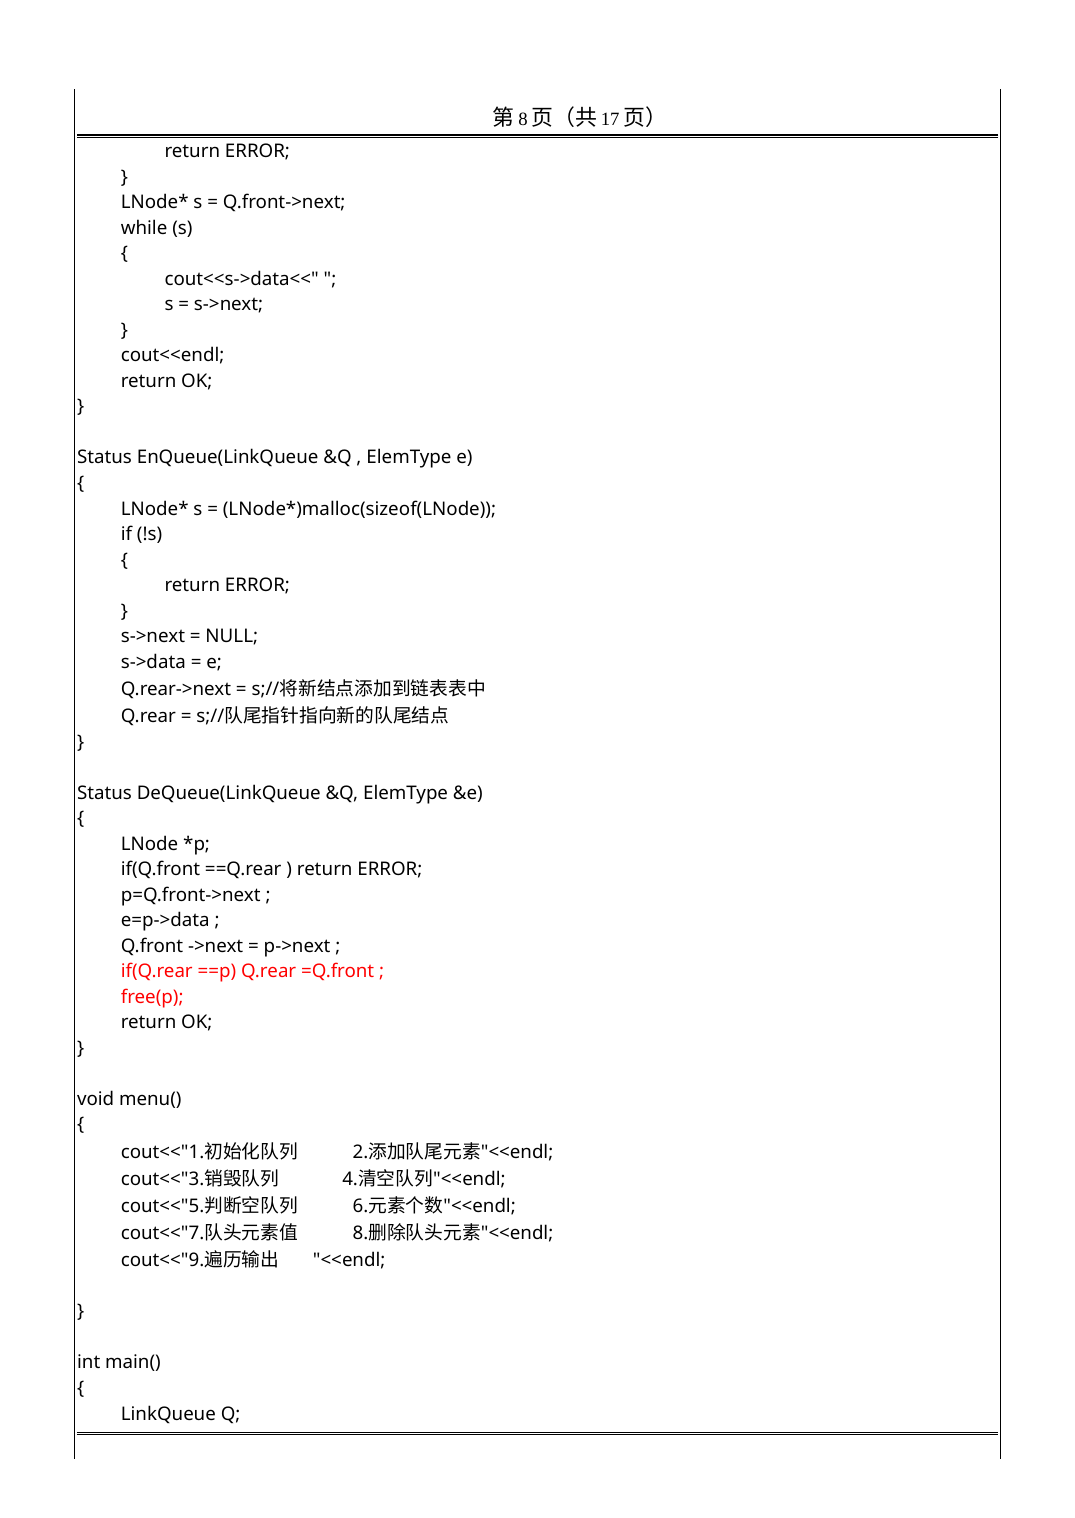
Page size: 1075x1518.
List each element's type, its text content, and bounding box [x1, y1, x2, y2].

text } [77, 163, 998, 189]
text cout<<"9.遍历输出 "<<endl; [77, 1245, 998, 1272]
text e=p->data ; [77, 907, 998, 932]
text } [77, 597, 998, 622]
text } [77, 728, 998, 753]
text } [77, 316, 998, 342]
text return ERROR; [77, 138, 998, 163]
text int main() [77, 1349, 998, 1374]
text s->data = e; [77, 648, 998, 673]
text s = s->next; [77, 291, 998, 316]
text if(Q.rear ==p) Q.rear =Q.front ; [77, 958, 998, 983]
text LNode* s = Q.front->next; [77, 189, 998, 214]
text { [77, 804, 998, 830]
text LNode *p; [77, 830, 998, 856]
text } [77, 1034, 998, 1060]
text Q.front ->next = p->next ; [77, 932, 998, 958]
text Q.rear->next = s;//将新结点添加到链表表中 [77, 673, 998, 701]
text return ERROR; [77, 571, 998, 597]
text return OK; [77, 367, 998, 393]
text return OK; [77, 1009, 998, 1034]
text Status EnQueue(LinkQueue &Q , ElemType e) [77, 444, 998, 469]
text cout<<s->data<<" "; [77, 265, 998, 291]
text { [77, 1374, 998, 1400]
text if(Q.front ==Q.rear ) return ERROR; [77, 856, 998, 881]
text cout<<"3.销毁队列 4.清空队列"<<endl; [77, 1163, 998, 1191]
text while (s) [77, 214, 998, 240]
text { [77, 546, 998, 571]
text if (!s) [77, 520, 998, 546]
text cout<<"5.判断空队列 6.元素个数"<<endl; [77, 1191, 998, 1218]
text } [77, 393, 998, 418]
text cout<<"1.初始化队列 2.添加队尾元素"<<endl; [77, 1136, 998, 1163]
text cout<<"7.队头元素值 8.删除队头元素"<<endl; [77, 1218, 998, 1245]
text } [77, 1298, 998, 1323]
text s->next = NULL; [77, 622, 998, 648]
text LinkQueue Q; [77, 1400, 998, 1425]
text Status DeQueue(LinkQueue &Q, ElemType &e) [77, 779, 998, 804]
text { [77, 469, 998, 495]
text Q.rear = s;//队尾指针指向新的队尾结点 [77, 701, 998, 728]
text { [77, 1111, 998, 1136]
text LNode* s = (LNode*)malloc(sizeof(LNode)); [77, 495, 998, 520]
text void menu() [77, 1085, 998, 1111]
text free(p); [77, 983, 998, 1009]
text { [77, 240, 998, 265]
text cout<<endl; [77, 342, 998, 367]
text p=Q.front->next ; [77, 881, 998, 907]
